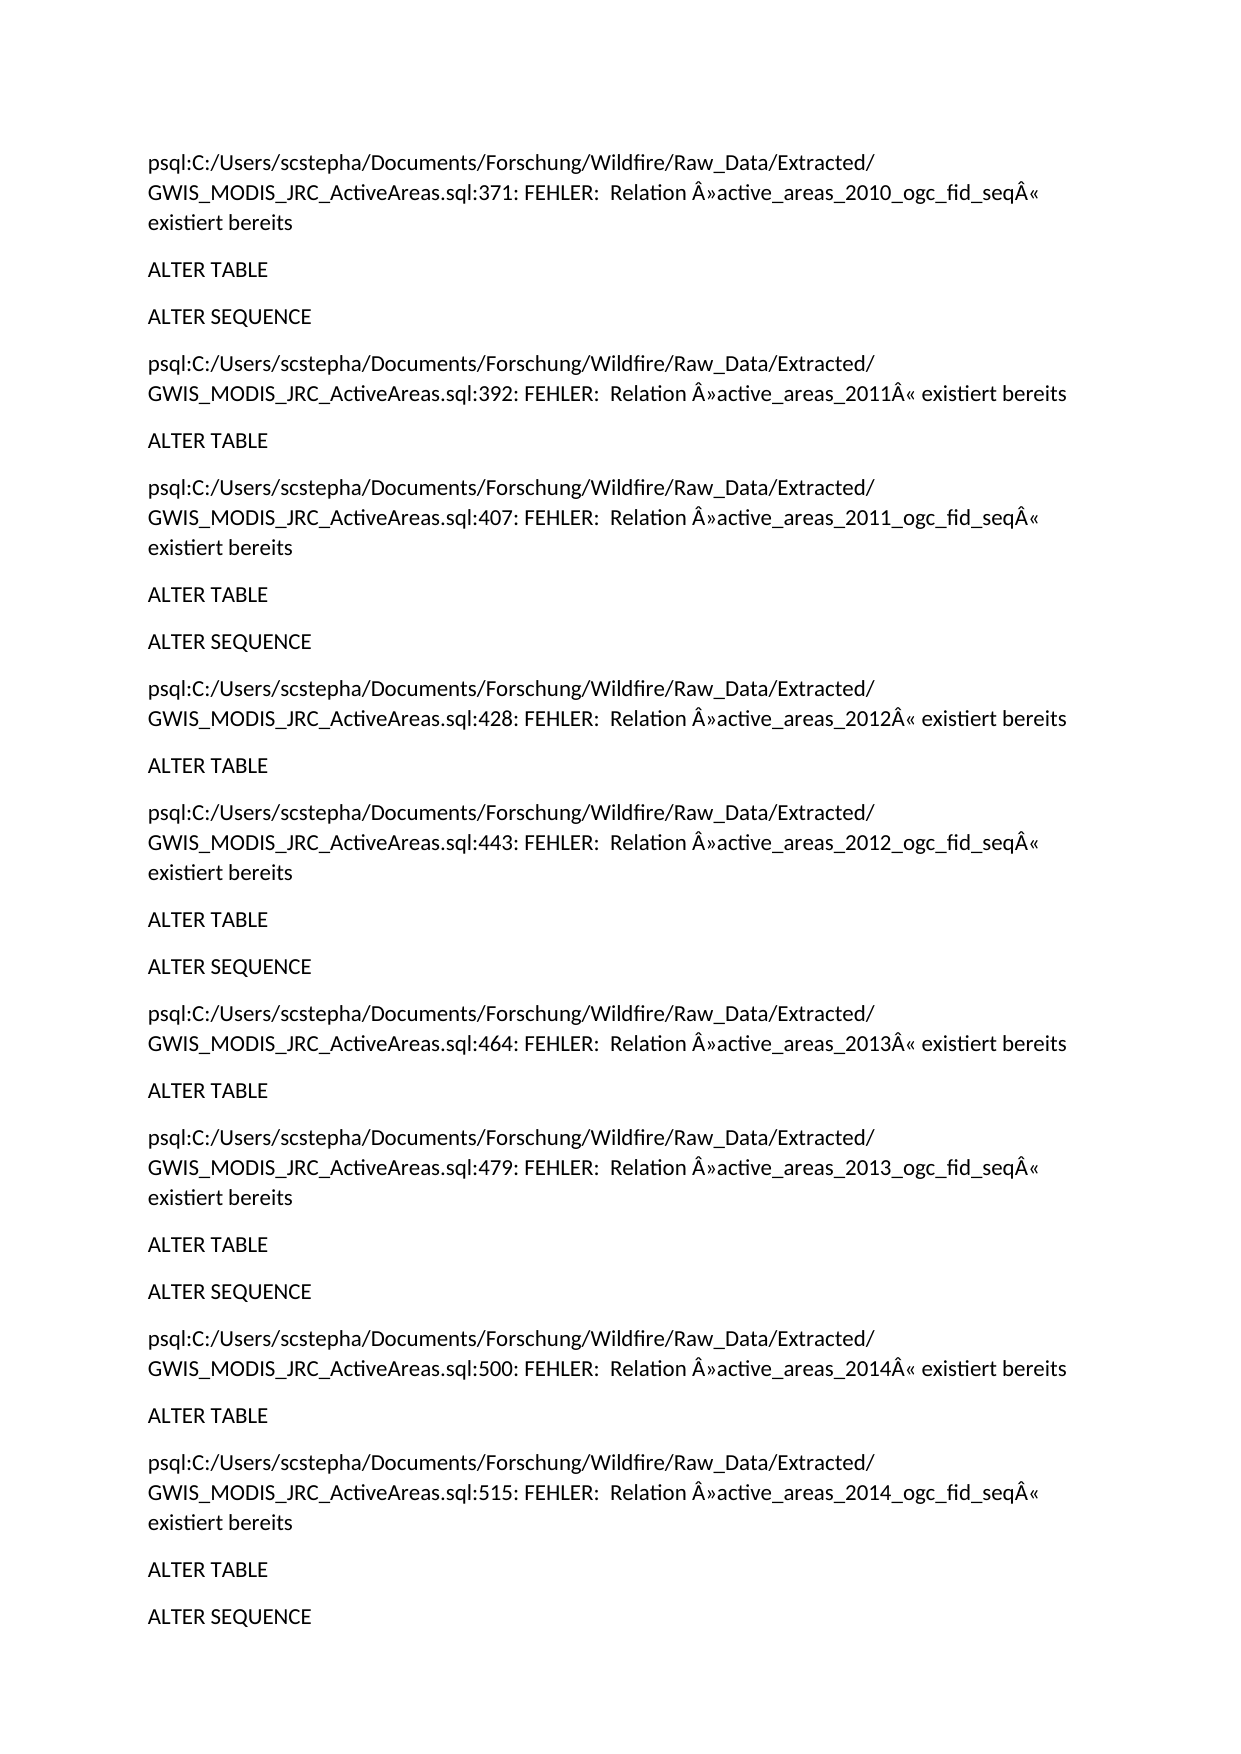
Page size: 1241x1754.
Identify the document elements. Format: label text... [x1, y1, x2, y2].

text ALTER TABLE [148, 580, 1093, 608]
text psql:C:/Users/scstepha/Documents/Forschung/Wildfire/Raw_Data/Extracted/GWIS_MODIS_JRC_ActiveAreas.sql:515: FEHLER: Relation Â»active_areas_2014_ogc_fid_seqÂ« existiert bereits [148, 1448, 1093, 1536]
text ALTER TABLE [148, 1076, 1093, 1104]
text psql:C:/Users/scstepha/Documents/Forschung/Wildfire/Raw_Data/Extracted/GWIS_MODIS_JRC_ActiveAreas.sql:428: FEHLER: Relation Â»active_areas_2012Â« existiert bereits [148, 674, 1093, 732]
text ALTER TABLE [148, 1555, 1093, 1583]
text ALTER TABLE [148, 255, 1093, 283]
text ALTER TABLE [148, 1401, 1093, 1429]
text ALTER TABLE [148, 905, 1093, 933]
text ALTER SEQUENCE [148, 302, 1093, 330]
text ALTER SEQUENCE [148, 1602, 1093, 1630]
text psql:C:/Users/scstepha/Documents/Forschung/Wildfire/Raw_Data/Extracted/GWIS_MODIS_JRC_ActiveAreas.sql:464: FEHLER: Relation Â»active_areas_2013Â« existiert bereits [148, 999, 1093, 1057]
text psql:C:/Users/scstepha/Documents/Forschung/Wildfire/Raw_Data/Extracted/GWIS_MODIS_JRC_ActiveAreas.sql:407: FEHLER: Relation Â»active_areas_2011_ogc_fid_seqÂ« existiert bereits [148, 473, 1093, 561]
text psql:C:/Users/scstepha/Documents/Forschung/Wildfire/Raw_Data/Extracted/GWIS_MODIS_JRC_ActiveAreas.sql:371: FEHLER: Relation Â»active_areas_2010_ogc_fid_seqÂ« existiert bereits [148, 148, 1093, 236]
text ALTER TABLE [148, 1230, 1093, 1258]
text psql:C:/Users/scstepha/Documents/Forschung/Wildfire/Raw_Data/Extracted/GWIS_MODIS_JRC_ActiveAreas.sql:500: FEHLER: Relation Â»active_areas_2014Â« existiert bereits [148, 1324, 1093, 1382]
text ALTER SEQUENCE [148, 627, 1093, 655]
text psql:C:/Users/scstepha/Documents/Forschung/Wildfire/Raw_Data/Extracted/GWIS_MODIS_JRC_ActiveAreas.sql:479: FEHLER: Relation Â»active_areas_2013_ogc_fid_seqÂ« existiert bereits [148, 1123, 1093, 1211]
text psql:C:/Users/scstepha/Documents/Forschung/Wildfire/Raw_Data/Extracted/GWIS_MODIS_JRC_ActiveAreas.sql:392: FEHLER: Relation Â»active_areas_2011Â« existiert bereits [148, 349, 1093, 407]
text ALTER SEQUENCE [148, 952, 1093, 980]
text ALTER TABLE [148, 751, 1093, 779]
text ALTER SEQUENCE [148, 1277, 1093, 1305]
text psql:C:/Users/scstepha/Documents/Forschung/Wildfire/Raw_Data/Extracted/GWIS_MODIS_JRC_ActiveAreas.sql:443: FEHLER: Relation Â»active_areas_2012_ogc_fid_seqÂ« existiert bereits [148, 798, 1093, 886]
text ALTER TABLE [148, 426, 1093, 454]
